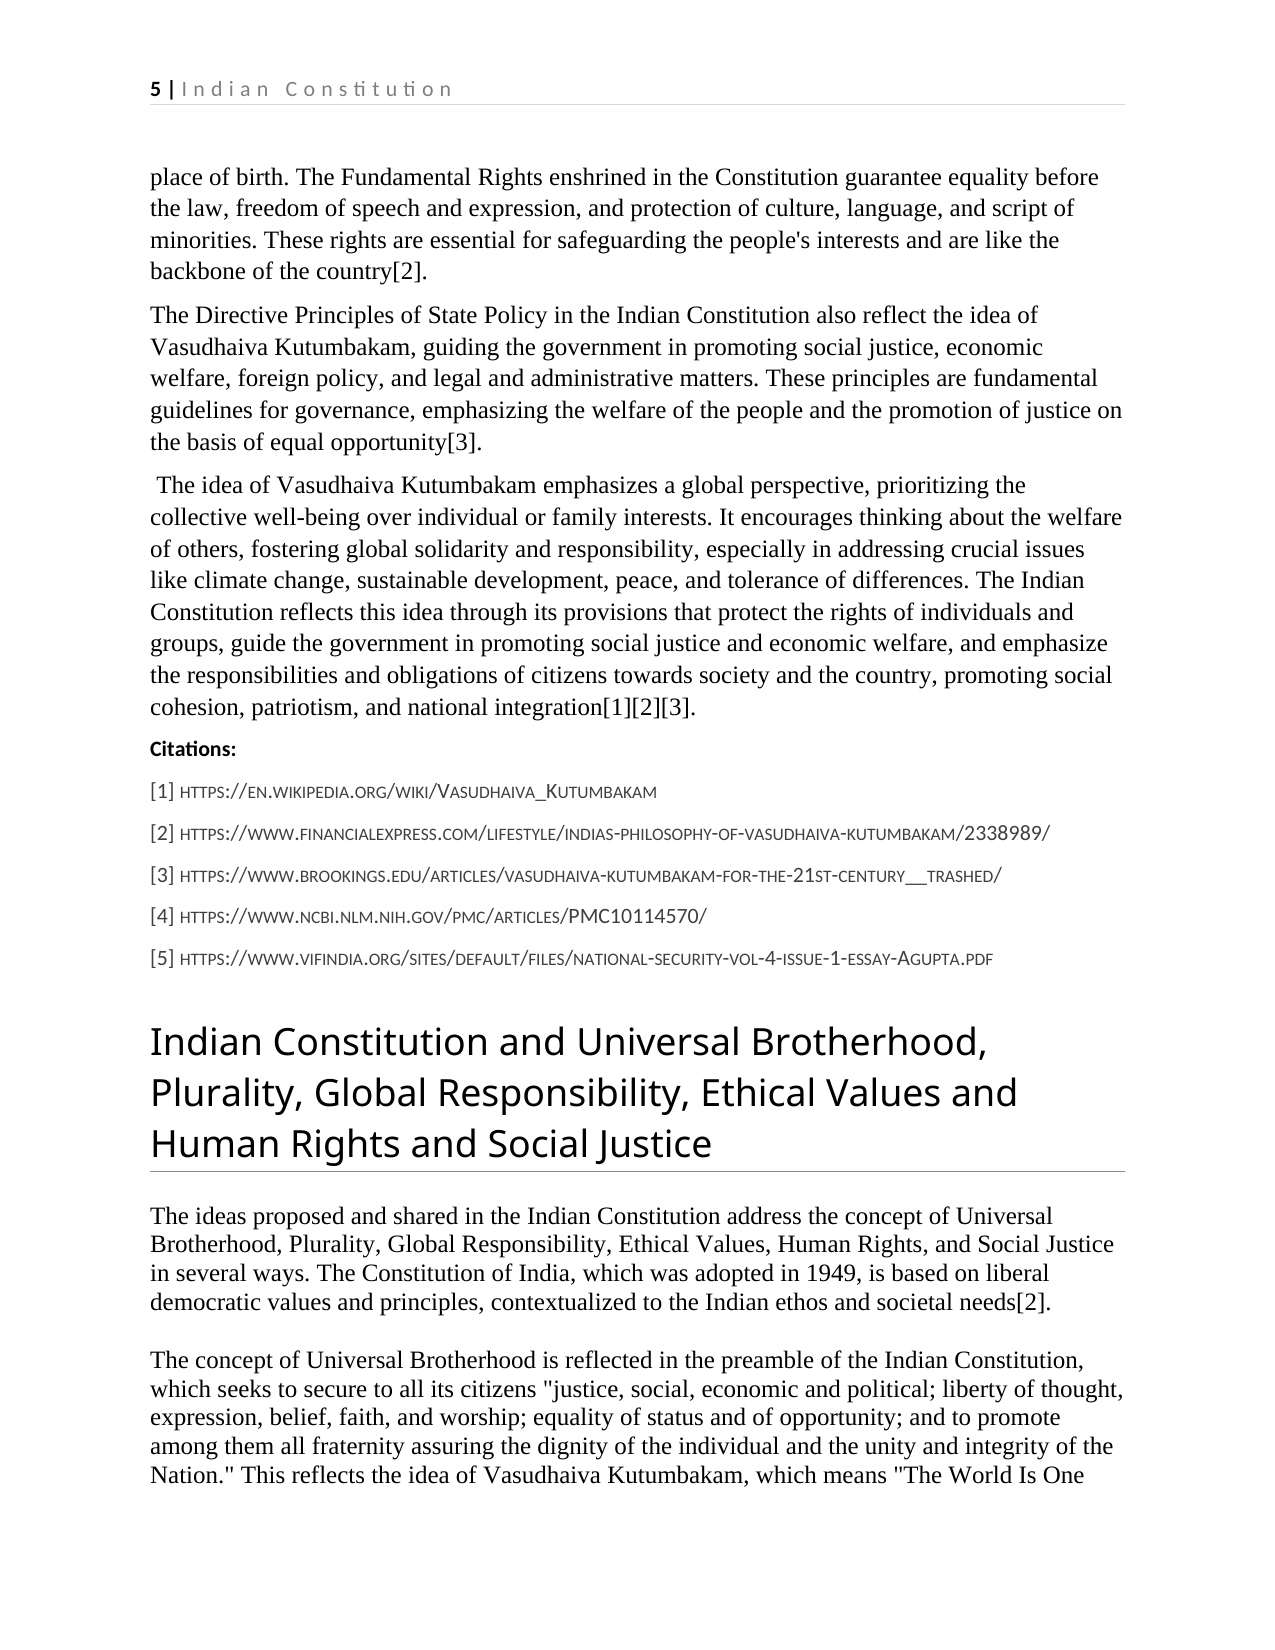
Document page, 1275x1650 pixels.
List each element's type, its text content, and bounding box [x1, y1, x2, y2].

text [150, 1345, 1125, 1489]
text The idea of Vasudhaiva Kutumbakam emphasizes a global perspective, prioritizing the collective well-being over individual or family interests. It encourages thinking about the welfare of others, fostering global solidarity and responsibility, especially in addressing crucial issues like climate change, sustainable development, peace, and tolerance of differences. The Indian Constitution reflects this idea through its provisions that protect the rights of individuals and groups, guide the government in promoting social justice and economic welfare, and emphasize the responsibilities and obligations of citizens towards society and the country, promoting social cohesion, patriotism, and national integration[1][2][3]. [150, 471, 1125, 720]
text [1] https://en.wikipedia.org/wiki/Vasudhaiva_Kutumbakam [150, 777, 1125, 804]
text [150, 162, 1125, 285]
subtitle Indian Constitution and Universal Brotherhood, Plurality, Global Responsibility, Ethical Values and Human Rights and Social Justice [150, 1015, 1125, 1171]
text The Directive Principles of State Policy in the Indian Constitution also reflect the idea of Vasudhaiva Kutumbakam, guiding the government in promoting social justice, economic welfare, foreign policy, and legal and administrative matters. These principles are fundamental guidelines for governance, emphasizing the welfare of the people and the promotion of justice on the basis of equal opportunity[3]. [150, 300, 1125, 455]
text [2] https://www.financialexpress.com/lifestyle/indias-philosophy-of-vasudhaiva-kutumbakam/2338989/ [150, 819, 1125, 846]
text [3] https://www.brookings.edu/articles/vasudhaiva-kutumbakam-for-the-21st-century__trashed/ [150, 861, 1125, 888]
text [5] https://www.vifindia.org/sites/default/files/national-security-vol-4-issue-1-essay-Agupta.pdf [150, 944, 1125, 971]
text Citations: [150, 736, 1125, 762]
text The ideas proposed and shared in the Indian Constitution address the concept of Universal Brotherhood, Plurality, Global Responsibility, Ethical Values, Human Rights, and Social Justice in several ways. The Constitution of India, which was adopted in 1949, is based on liberal democratic values and principles, contextualized to the Indian ethos and societal needs[2]. [150, 1201, 1125, 1316]
text [4] https://www.ncbi.nlm.nih.gov/pmc/articles/PMC10114570/ [150, 903, 1125, 929]
